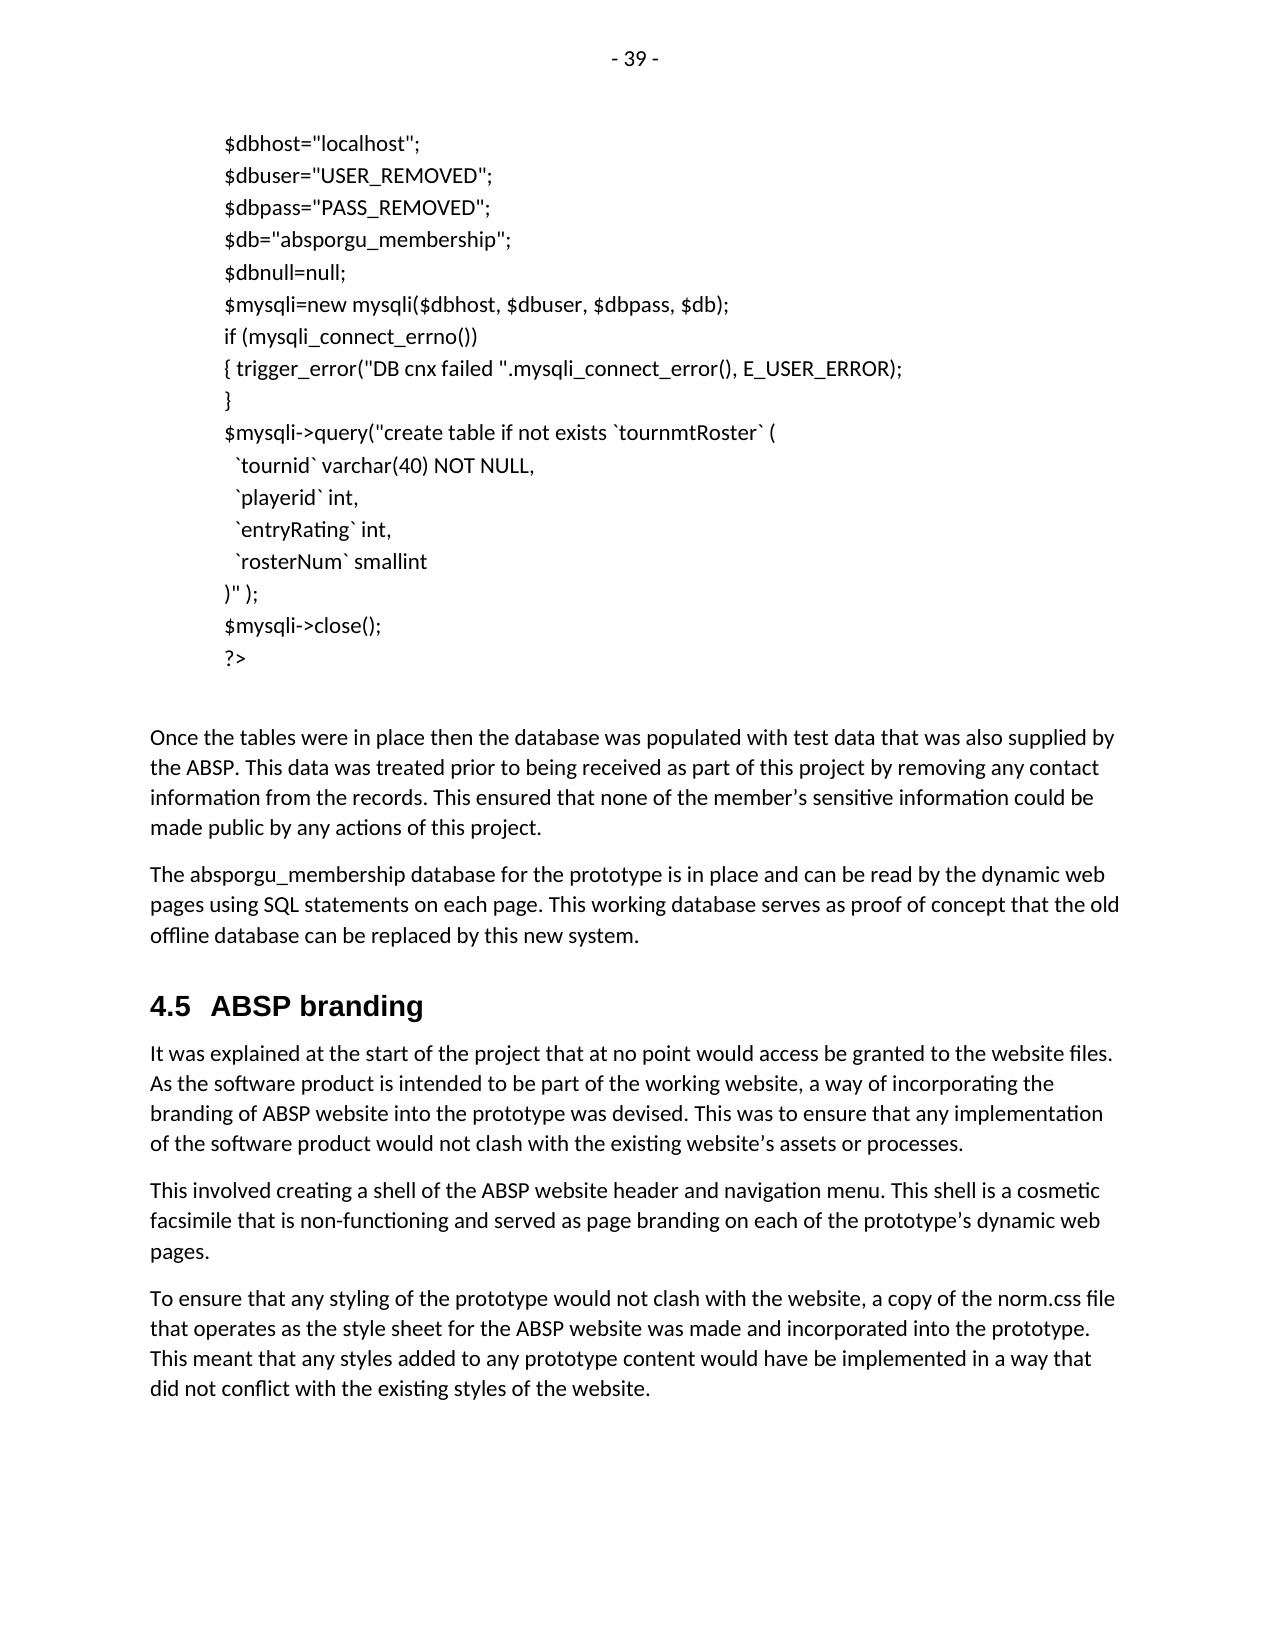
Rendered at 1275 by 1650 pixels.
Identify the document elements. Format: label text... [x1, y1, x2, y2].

text `playerid` int, [224, 483, 1125, 511]
text if (mysqli_connect_errno()) [224, 322, 1125, 350]
text It was explained at the start of the project that at no point would access be granted to the website files. As the software product is intended to be part of the working website, a way of incorporating the branding of ABSP website into the prototype was devised. This was to ensure that any implementation of the software product would not clash with the existing website’s assets or processes. [150, 1039, 1125, 1157]
text { trigger_error("DB cnx failed ".mysqli_connect_error(), E_USER_ERROR); [224, 354, 1125, 382]
subtitle ABSP branding [150, 988, 1125, 1022]
text To ensure that any styling of the prototype would not clash with the website, a copy of the norm.css file that operates as the style sheet for the ABSP website was made and incorporated into the prototype. This meant that any styles added to any prototype content would have be implemented in a way that did not conflict with the existing styles of the website. [150, 1284, 1125, 1402]
text $mysqli->query("create table if not exists `tournmtRoster` ( [224, 418, 1125, 447]
text $dbhost="localhost"; [224, 129, 1125, 157]
text `tournid` varchar(40) NOT NULL, [224, 451, 1125, 479]
text $db="absporgu_membership"; [224, 225, 1125, 253]
text This involved creating a shell of the ABSP website header and navigation menu. This shell is a cosmetic facsimile that is non-functioning and served as page branding on each of the prototype’s dynamic web pages. [150, 1176, 1125, 1265]
text `entryRating` int, [224, 515, 1125, 543]
text $mysqli->close(); [224, 612, 1125, 640]
text $mysqli=new mysqli($dbhost, $dbuser, $dbpass, $db); [224, 290, 1125, 318]
text ?> [224, 644, 1125, 672]
text Once the tables were in place then the database was populated with test data that was also supplied by the ABSP. This data was treated prior to being received as part of this project by removing any contact information from the records. This ensured that none of the member’s sensitive information could be made public by any actions of this project. [150, 723, 1125, 842]
text } [224, 386, 1125, 414]
text `rosterNum` smallint [224, 547, 1125, 575]
text The absporgu_membership database for the prototype is in place and can be read by the dynamic web pages using SQL statements on each page. This working database serves as proof of concept that the old offline database can be replaced by this new system. [150, 860, 1125, 949]
text $dbpass="PASS_REMOVED"; [224, 193, 1125, 221]
text )" ); [224, 579, 1125, 607]
text $dbuser="USER_REMOVED"; [224, 161, 1125, 189]
text $dbnull=null; [224, 258, 1125, 286]
